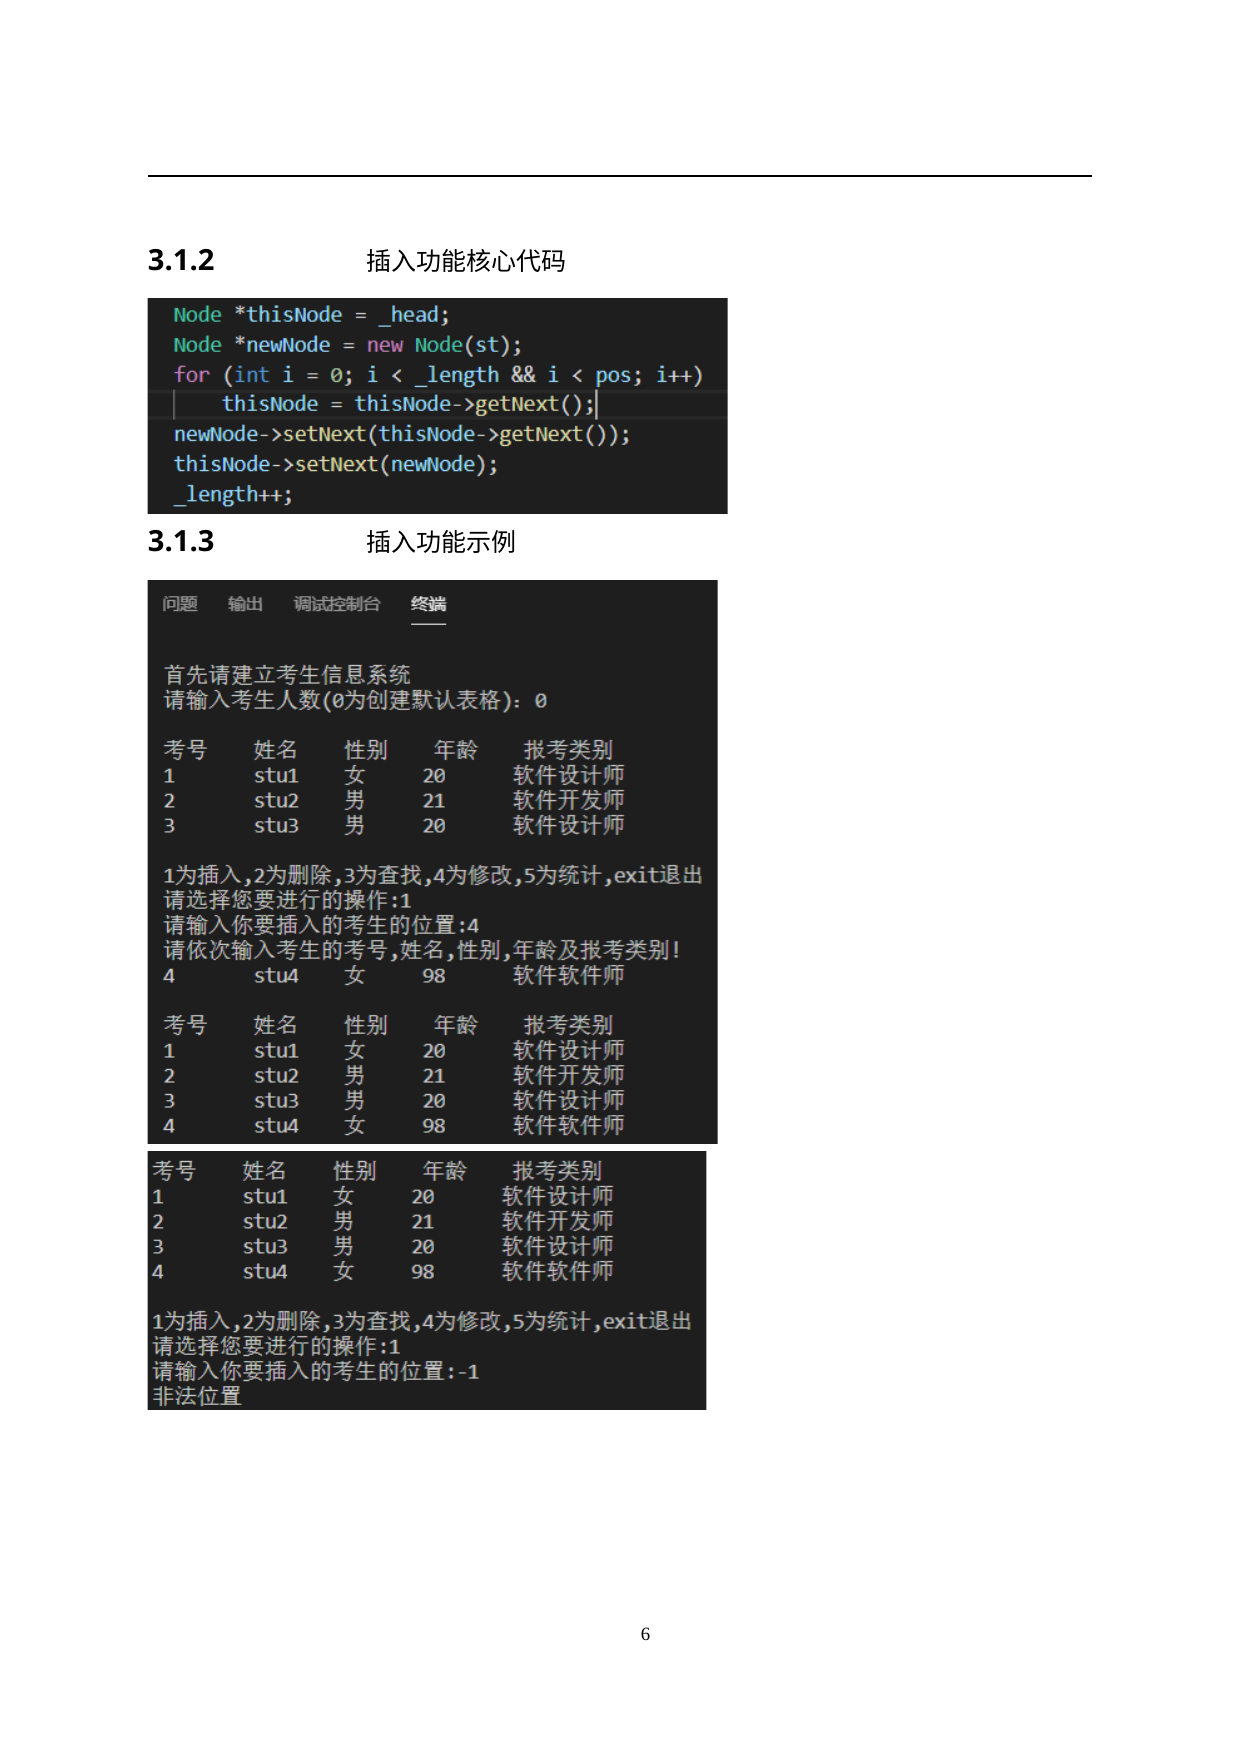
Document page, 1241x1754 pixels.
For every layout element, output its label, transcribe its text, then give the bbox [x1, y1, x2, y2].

subtitle 插入功能示例 [148, 521, 1092, 560]
picture [147, 1151, 707, 1410]
picture [147, 580, 718, 1144]
subtitle 插入功能核心代码 [148, 239, 1092, 279]
picture [147, 298, 728, 514]
